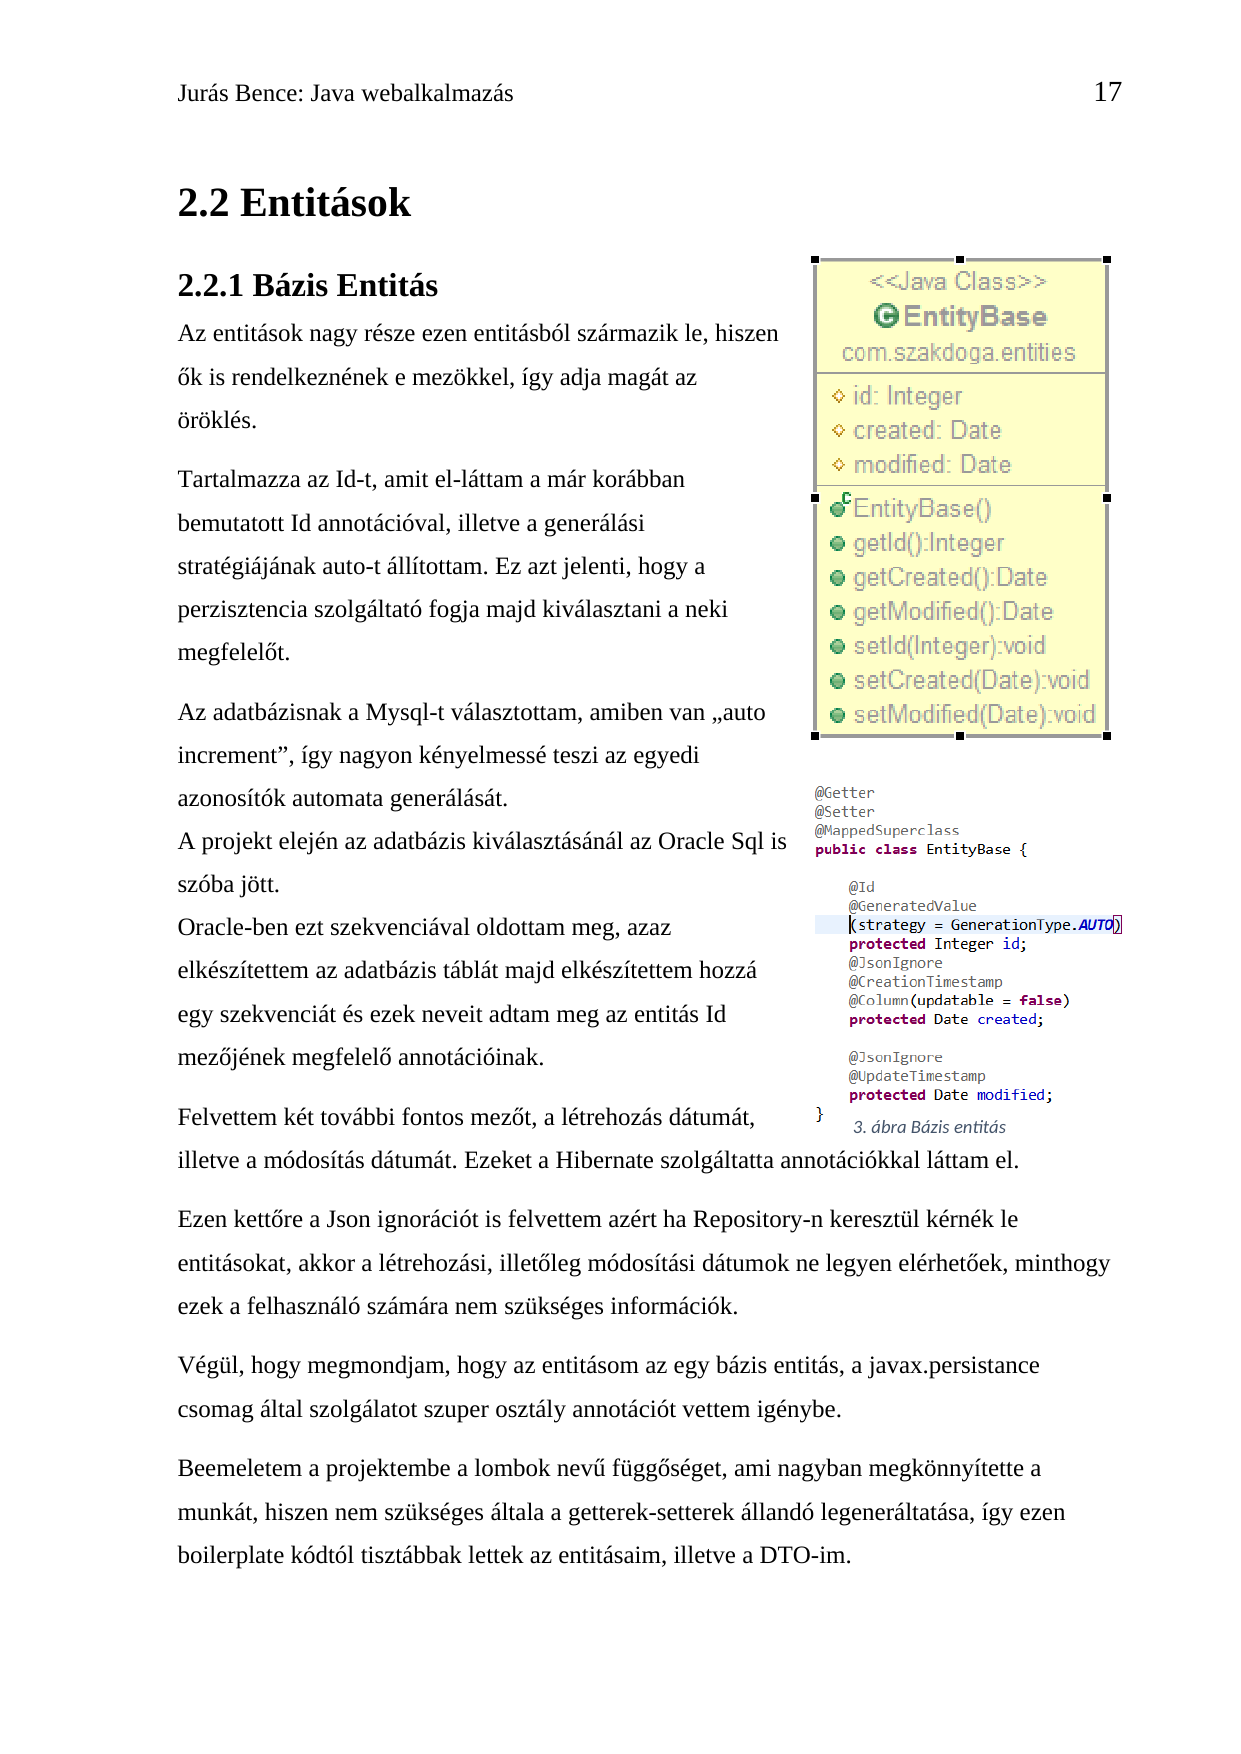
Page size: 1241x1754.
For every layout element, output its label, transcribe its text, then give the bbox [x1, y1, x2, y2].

text Tartalmazza az Id-t, amit el-láttam a már korábban bemutatott Id annotációval, illetve a generálási stratégiájának auto-t állítottam. Ez azt jelenti, hogy a perzisztencia szolgáltató fogja majd kiválasztani a neki megfelelőt. [177, 464, 799, 666]
text 2.2.1 Bázis Entitás Az entitások nagy része ezen entitásból származik le, hiszen ők is rendelkeznének e mezökkel, így adja magát az öröklés. [177, 266, 799, 433]
text Felvettem két további fontos mezőt, a létrehozás dátumát, illetve a módosítás dátumát. Ezeket a Hibernate szolgáltatta annotációkkal láttam el. [177, 1102, 1122, 1173]
text Ezen kettőre a Json ignorációt is felvettem azért ha Repository-n keresztül kérnék le entitásokat, akkor a létrehozási, illetőleg módosítási dátumok ne legyen elérhetőek, minthogy ezek a felhasználó számára nem szükséges információk. [177, 1204, 1122, 1319]
text Végül, hogy megmondjam, hogy az entitásom az egy bázis entitás, a javax.persistance csomag által szolgálatot szuper osztály annotációt vettem igénybe. [177, 1351, 1122, 1422]
picture [799, 241, 1123, 751]
text Beemeletem a projektembe a lombok nevű függőséget, ami nagyban megkönnyítette a munkát, hiszen nem szükséges általa a getterek-setterek állandó legeneráltatása, így ezen boilerplate kódtól tisztábbak lettek az entitásaim, illetve a DTO-im. [177, 1453, 1122, 1568]
picture [813, 783, 1123, 1124]
text 2.2 Entitások [177, 177, 1122, 225]
